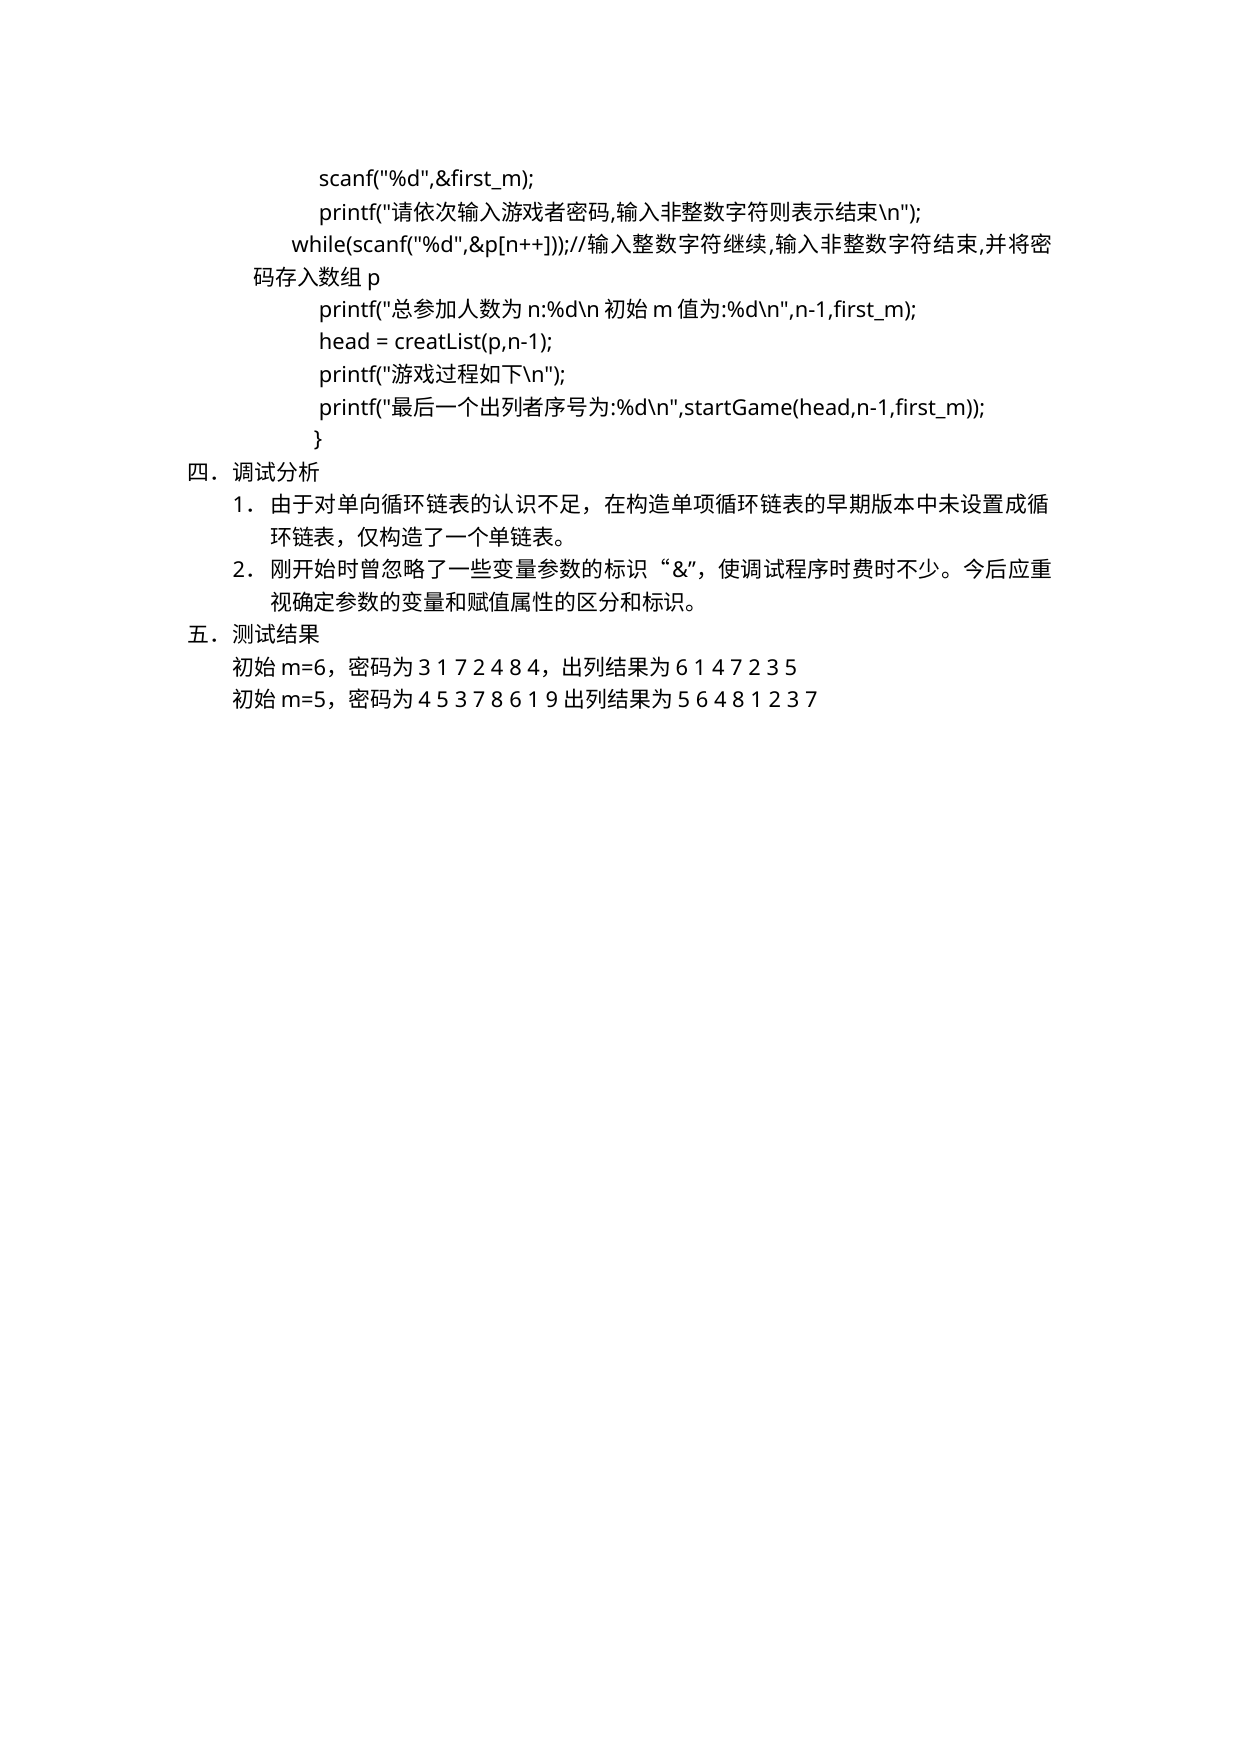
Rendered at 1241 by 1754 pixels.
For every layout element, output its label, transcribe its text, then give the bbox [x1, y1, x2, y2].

list printf("总参加人数为n:%d\n初始m值为:%d\n",n-1,first_m); [270, 292, 1053, 324]
list } [270, 422, 1053, 454]
list printf("请依次输入游戏者密码,输入非整数字符则表示结束\n"); [270, 194, 1053, 227]
list 初始m=5，密码为4 5 3 7 8 6 1 9 出列结果为5 6 4 8 1 2 3 7 [232, 682, 1053, 714]
list while(scanf("%d",&p[n++]));//输入整数字符继续,输入非整数字符结束,并将密码存入数组p [231, 227, 1053, 292]
list 调试分析 [187, 454, 1053, 487]
list head = creatList(p,n-1); [270, 324, 1053, 357]
list 刚开始时曾忽略了一些变量参数的标识“&”，使调试程序时费时不少。今后应重视确定参数的变量和赋值属性的区分和标识。 [232, 552, 1053, 617]
list 测试结果 [187, 617, 1053, 649]
list scanf("%d",&first_m); [270, 162, 1053, 194]
list printf("最后一个出列者序号为:%d\n",startGame(head,n-1,first_m)); [270, 389, 1053, 422]
list 由于对单向循环链表的认识不足，在构造单项循环链表的早期版本中未设置成循环链表，仅构造了一个单链表。 [232, 487, 1053, 552]
list 初始m=6，密码为3 1 7 2 4 8 4，出列结果为6 1 4 7 2 3 5 [232, 649, 1053, 682]
list printf("游戏过程如下\n"); [270, 357, 1053, 389]
